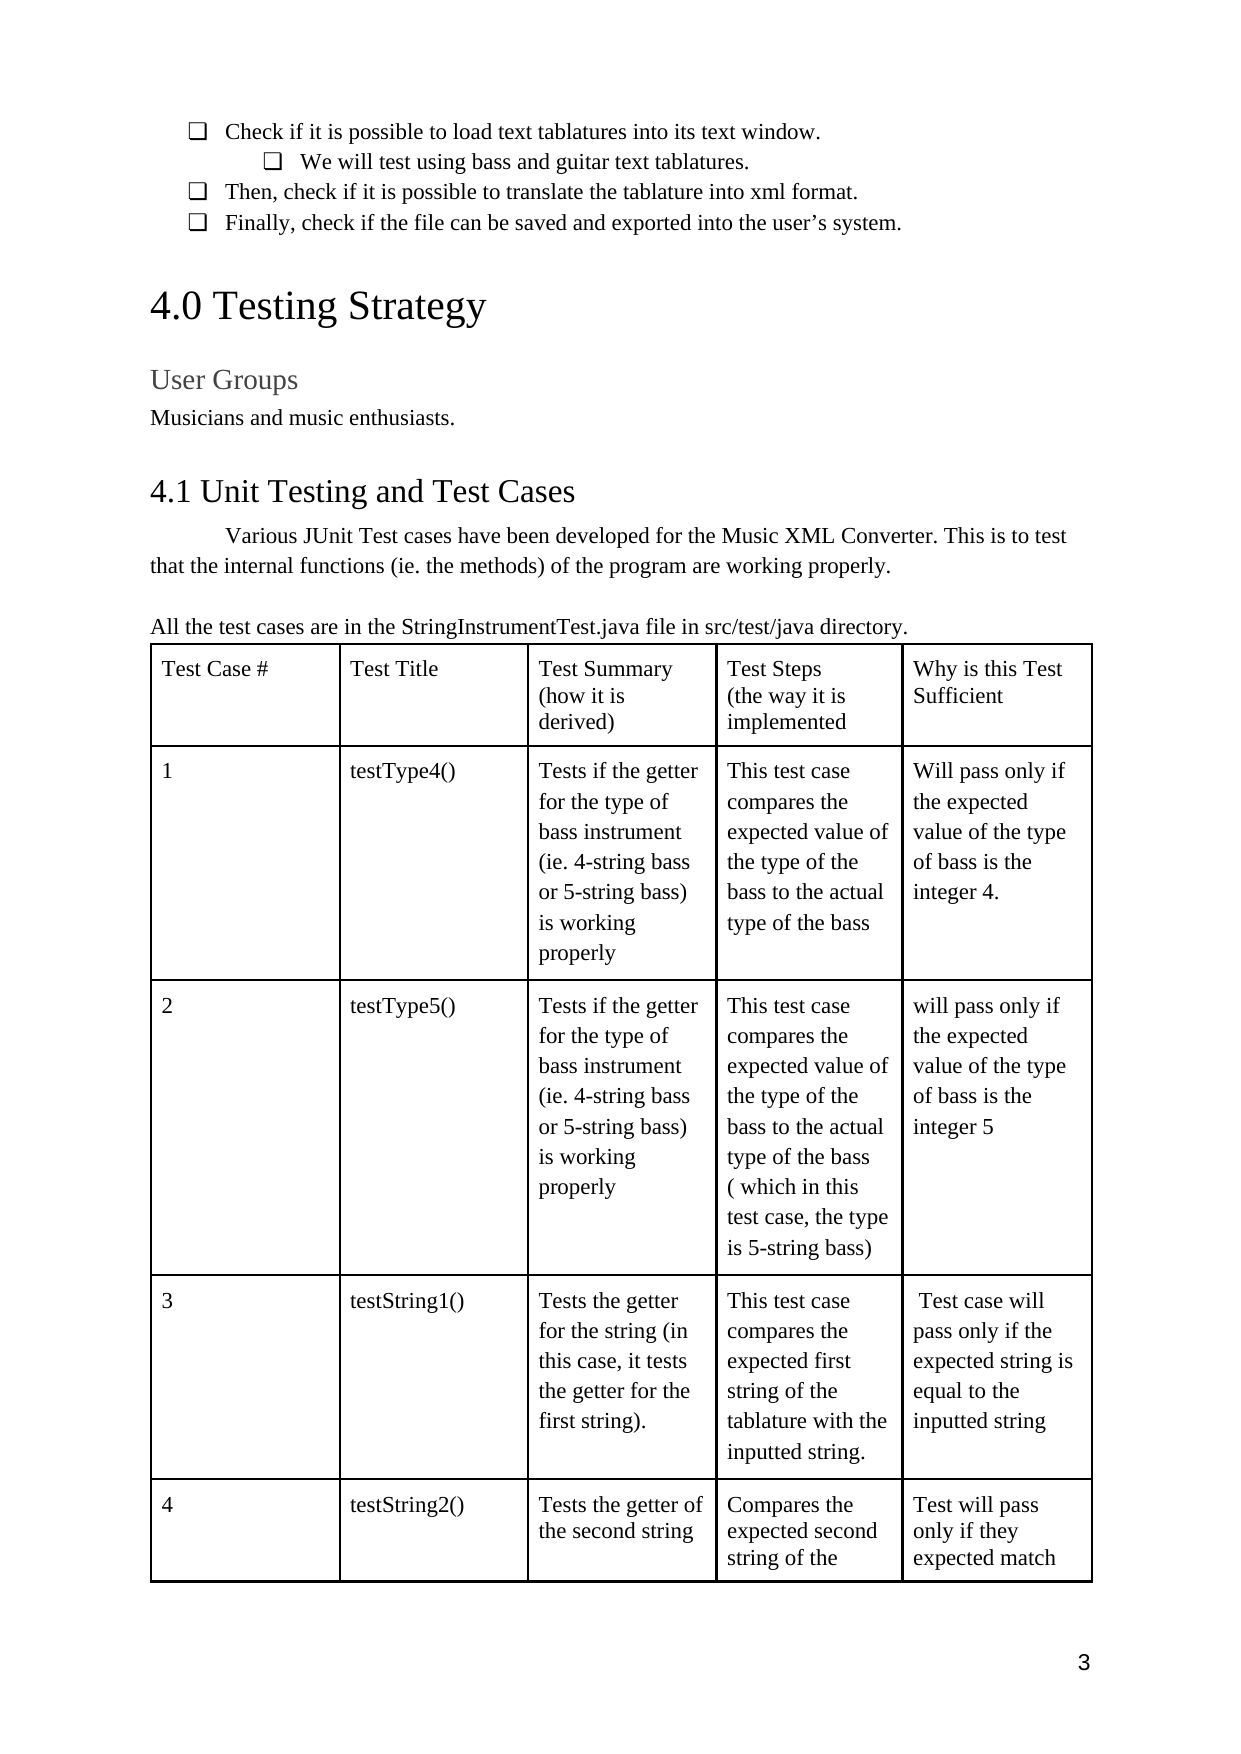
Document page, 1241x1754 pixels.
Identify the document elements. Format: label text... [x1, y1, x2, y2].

table_header Test Steps (the way it is implemented [718, 645, 901, 745]
table_cell testString2() [341, 1480, 527, 1580]
table_header Test Case # [152, 645, 339, 745]
table_cell Tests the getter for the string (in this case, it tests the getter for the first string). [529, 1276, 715, 1478]
list We will test using bass and guitar text tablatures. [262, 148, 1090, 174]
table_cell will pass only if the expected value of the type of bass is the integer 5 [904, 981, 1091, 1274]
list Finally, check if the file can be saved and exported into the user’s system. [187, 209, 1090, 235]
subtitle 4.1 Unit Testing and Test Cases [150, 471, 1090, 510]
table_cell This test case compares the expected value of the type of the bass to the actual type of the bass [718, 747, 901, 979]
list Check if it is possible to load text tablatures into its text window. [187, 118, 1090, 144]
table_cell testType4() [341, 747, 527, 979]
table_cell testType5() [341, 981, 527, 1274]
table_cell Test case will pass only if the expected string is equal to the inputted string [904, 1276, 1091, 1478]
list Then, check if it is possible to translate the tablature into xml format. [187, 178, 1090, 205]
table_header Why is this Test Sufficient [904, 645, 1091, 745]
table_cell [718, 1480, 901, 1580]
text Musicians and music enthusiasts. [150, 404, 1090, 430]
table_cell Tests if the getter for the type of bass instrument (ie. 4-string bass or 5-string bass) is working properly [529, 747, 715, 979]
table_cell testString1() [341, 1276, 527, 1478]
table_cell This test case compares the expected value of the type of the bass to the actual type of the bass ( which in this test case, the type is 5-string bass) [718, 981, 901, 1274]
subtitle User Groups [150, 362, 1090, 395]
table_header Test Summary (how it is derived) [529, 645, 715, 745]
table_cell 3 [152, 1276, 339, 1478]
table_cell 2 [152, 981, 339, 1274]
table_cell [904, 1480, 1091, 1580]
table_cell This test case compares the expected first string of the tablature with the inputted string. [718, 1276, 901, 1478]
table_cell 1 [152, 747, 339, 979]
table_header Test Title [341, 645, 527, 745]
table_cell 4 [152, 1480, 339, 1580]
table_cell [529, 1480, 715, 1580]
table_cell Tests if the getter for the type of bass instrument (ie. 4-string bass or 5-string bass) is working properly [529, 981, 715, 1274]
text All the test cases are in the StringInstrumentTest.java file in src/test/java directory. [150, 613, 1090, 639]
text Various JUnit Test cases have been developed for the Music XML Converter. This is to test that the internal functions (ie. the methods) of the program are working properly. [150, 522, 1090, 579]
table_cell Will pass only if the expected value of the type of bass is the integer 4. [904, 747, 1091, 979]
subtitle 4.0 Testing Strategy [150, 281, 1090, 328]
